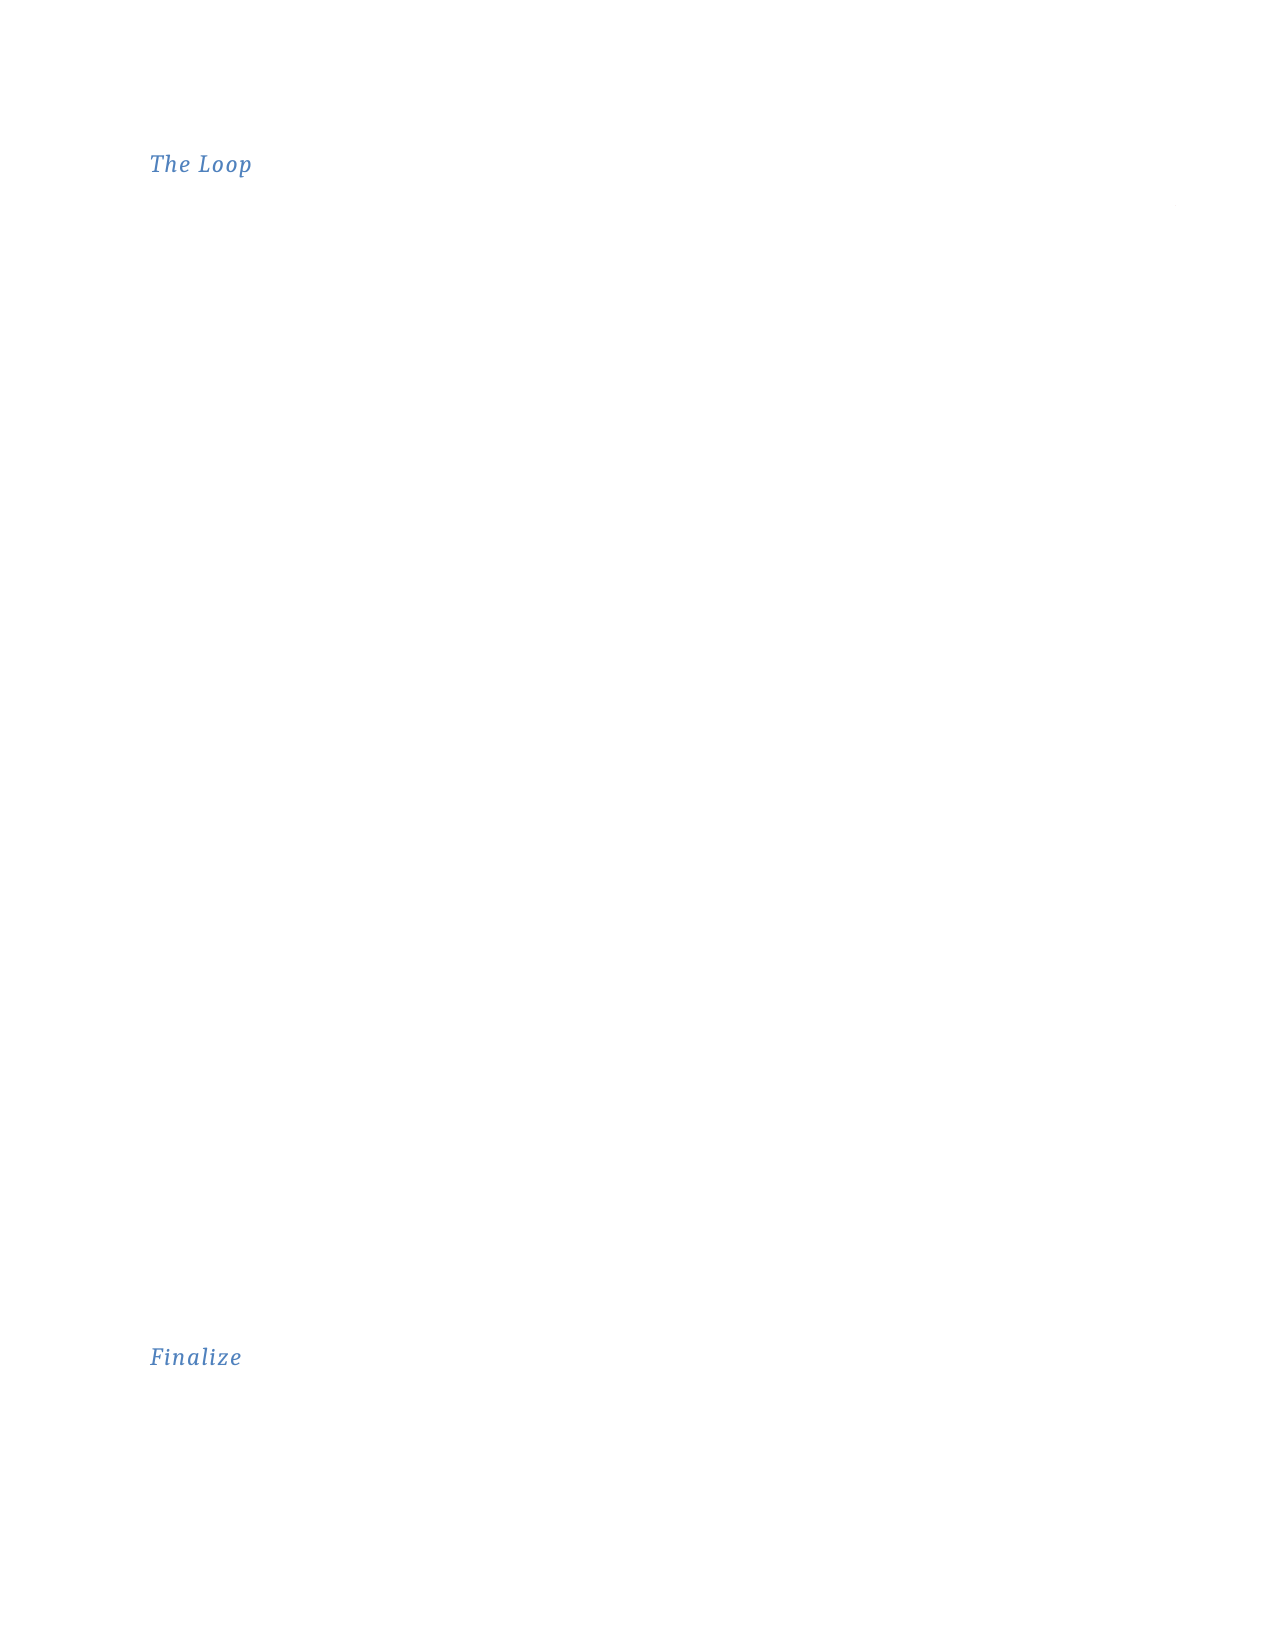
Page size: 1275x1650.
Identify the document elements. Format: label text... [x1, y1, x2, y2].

subtitle Finalize [150, 1342, 1125, 1371]
subtitle The Loop [150, 150, 1125, 179]
